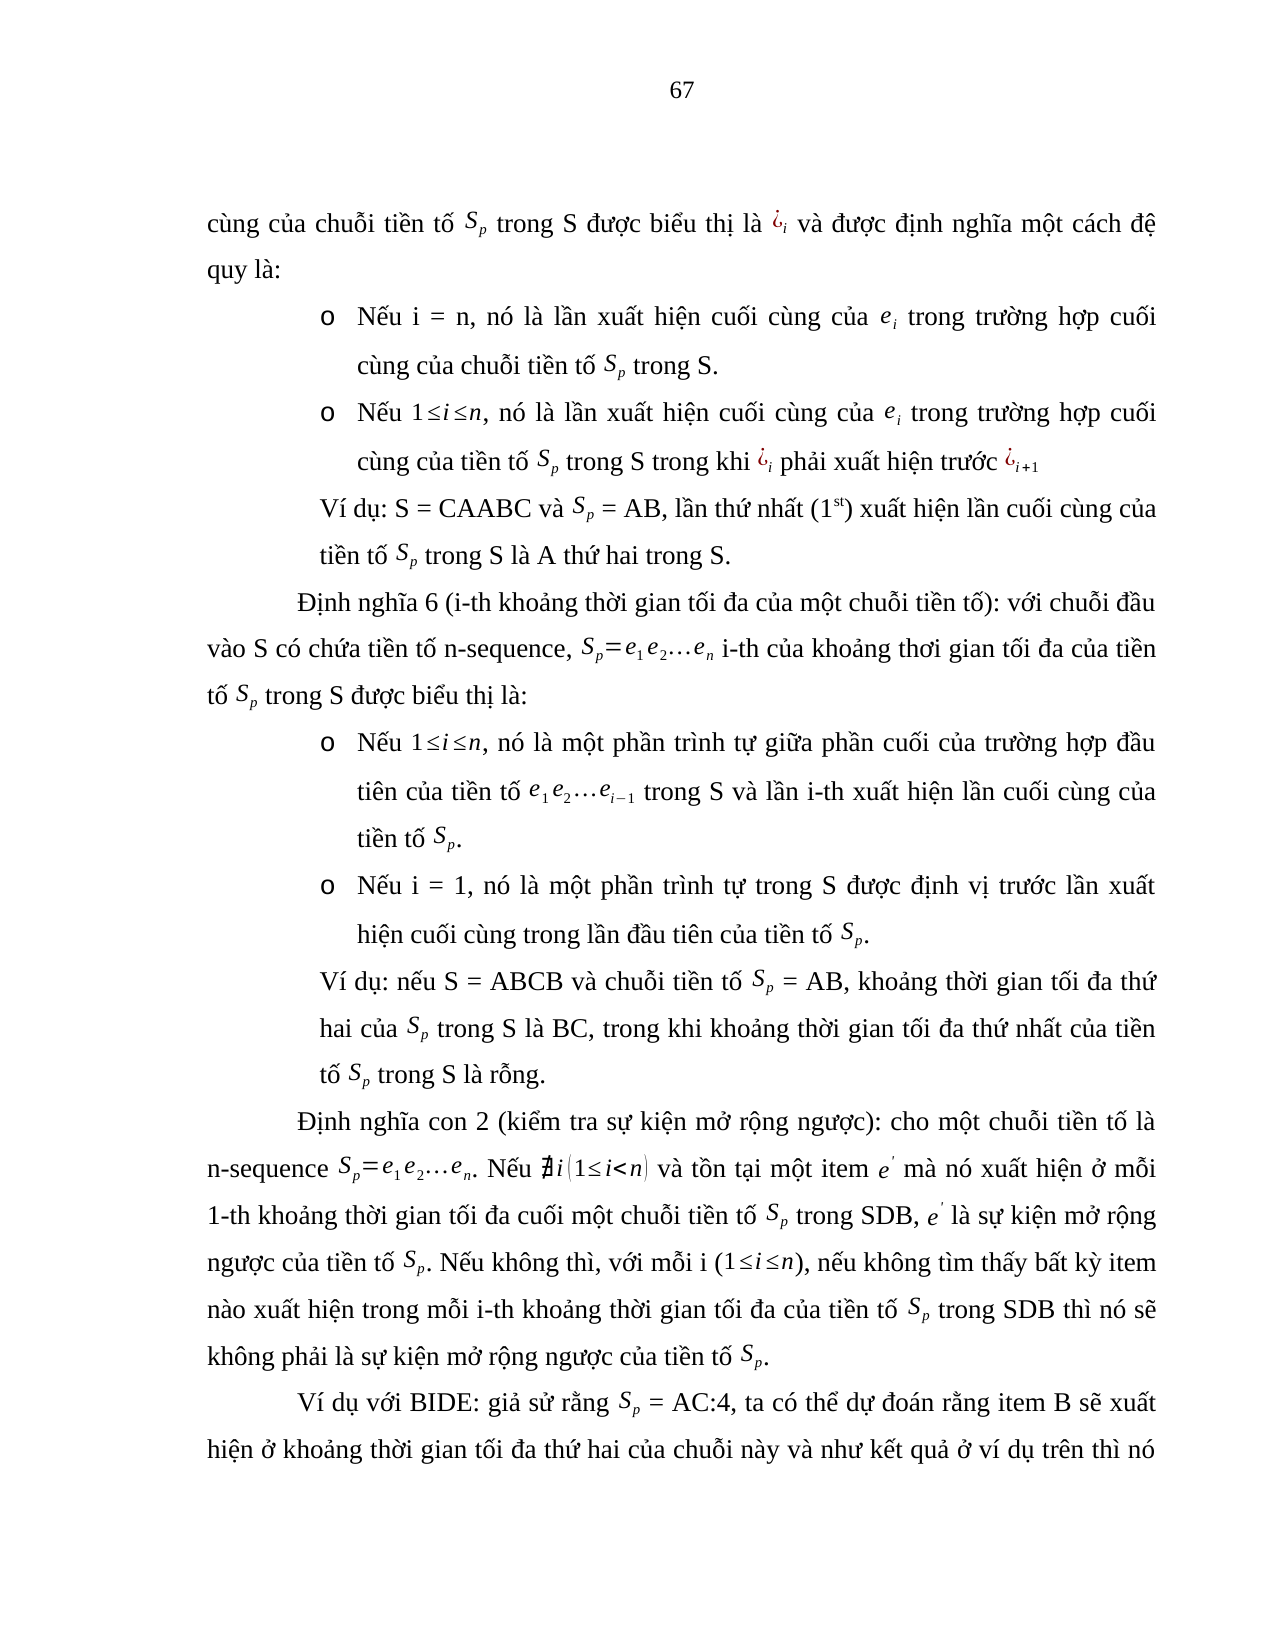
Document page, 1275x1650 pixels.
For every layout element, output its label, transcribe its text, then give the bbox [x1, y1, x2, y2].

list Nếu , nó là lần xuất hiện cuối cùng của trong trường hợp cuối cùng của tiền tố trong S trong khi phải xuất hiện trước [319, 396, 1157, 476]
list Nếu , nó là một phần trình tự giữa phần cuối của trường hợp đầu tiên của tiền tố trong S và lần i-th xuất hiện lần cuối cùng của tiền tố . [319, 726, 1157, 853]
text Định nghĩa 6 (i-th khoảng thời gian tối đa của một chuỗi tiền tố): với chuỗi đầu vào S có chứa tiền tố n-sequence, i-th của khoảng thơi gian tối đa của tiền tố trong S được biểu thị là: [207, 586, 1157, 711]
text Ví dụ: nếu S = ABCB và chuỗi tiền tố = AB, khoảng thời gian tối đa thứ hai của trong S là BC, trong khi khoảng thời gian tối đa thứ nhất của tiền tố trong S là rỗng. [319, 965, 1157, 1090]
text Ví dụ: S = CAABC và = AB, lần thứ nhất (1st) xuất hiện lần cuối cùng của tiền tố trong S là A thứ hai trong S. [319, 492, 1157, 570]
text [207, 1386, 1157, 1464]
list Nếu i = n, nó là lần xuất hiện cuối cùng của trong trường hợp cuối cùng của chuỗi tiền tố trong S. [319, 300, 1157, 381]
text Định nghĩa con 2 (kiểm tra sự kiện mở rộng ngược): cho một chuỗi tiền tố là n-sequence . Nếu và tồn tại một item mà nó xuất hiện ở mỗi 1-th khoảng thời gian tối đa cuối một chuỗi tiền tố trong SDB, là sự kiện mở rộng ngược của tiền tố . Nếu không thì, với mỗi i (), nếu không tìm thấy bất kỳ item nào xuất hiện trong mỗi i-th khoảng thời gian tối đa của tiền tố trong SDB thì nó sẽ không phải là sự kiện mở rộng ngược của tiền tố . [207, 1105, 1157, 1371]
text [207, 207, 1157, 285]
list Nếu i = 1, nó là một phần trình tự trong S được định vị trước lần xuất hiện cuối cùng trong lần đầu tiên của tiền tố . [319, 869, 1157, 949]
